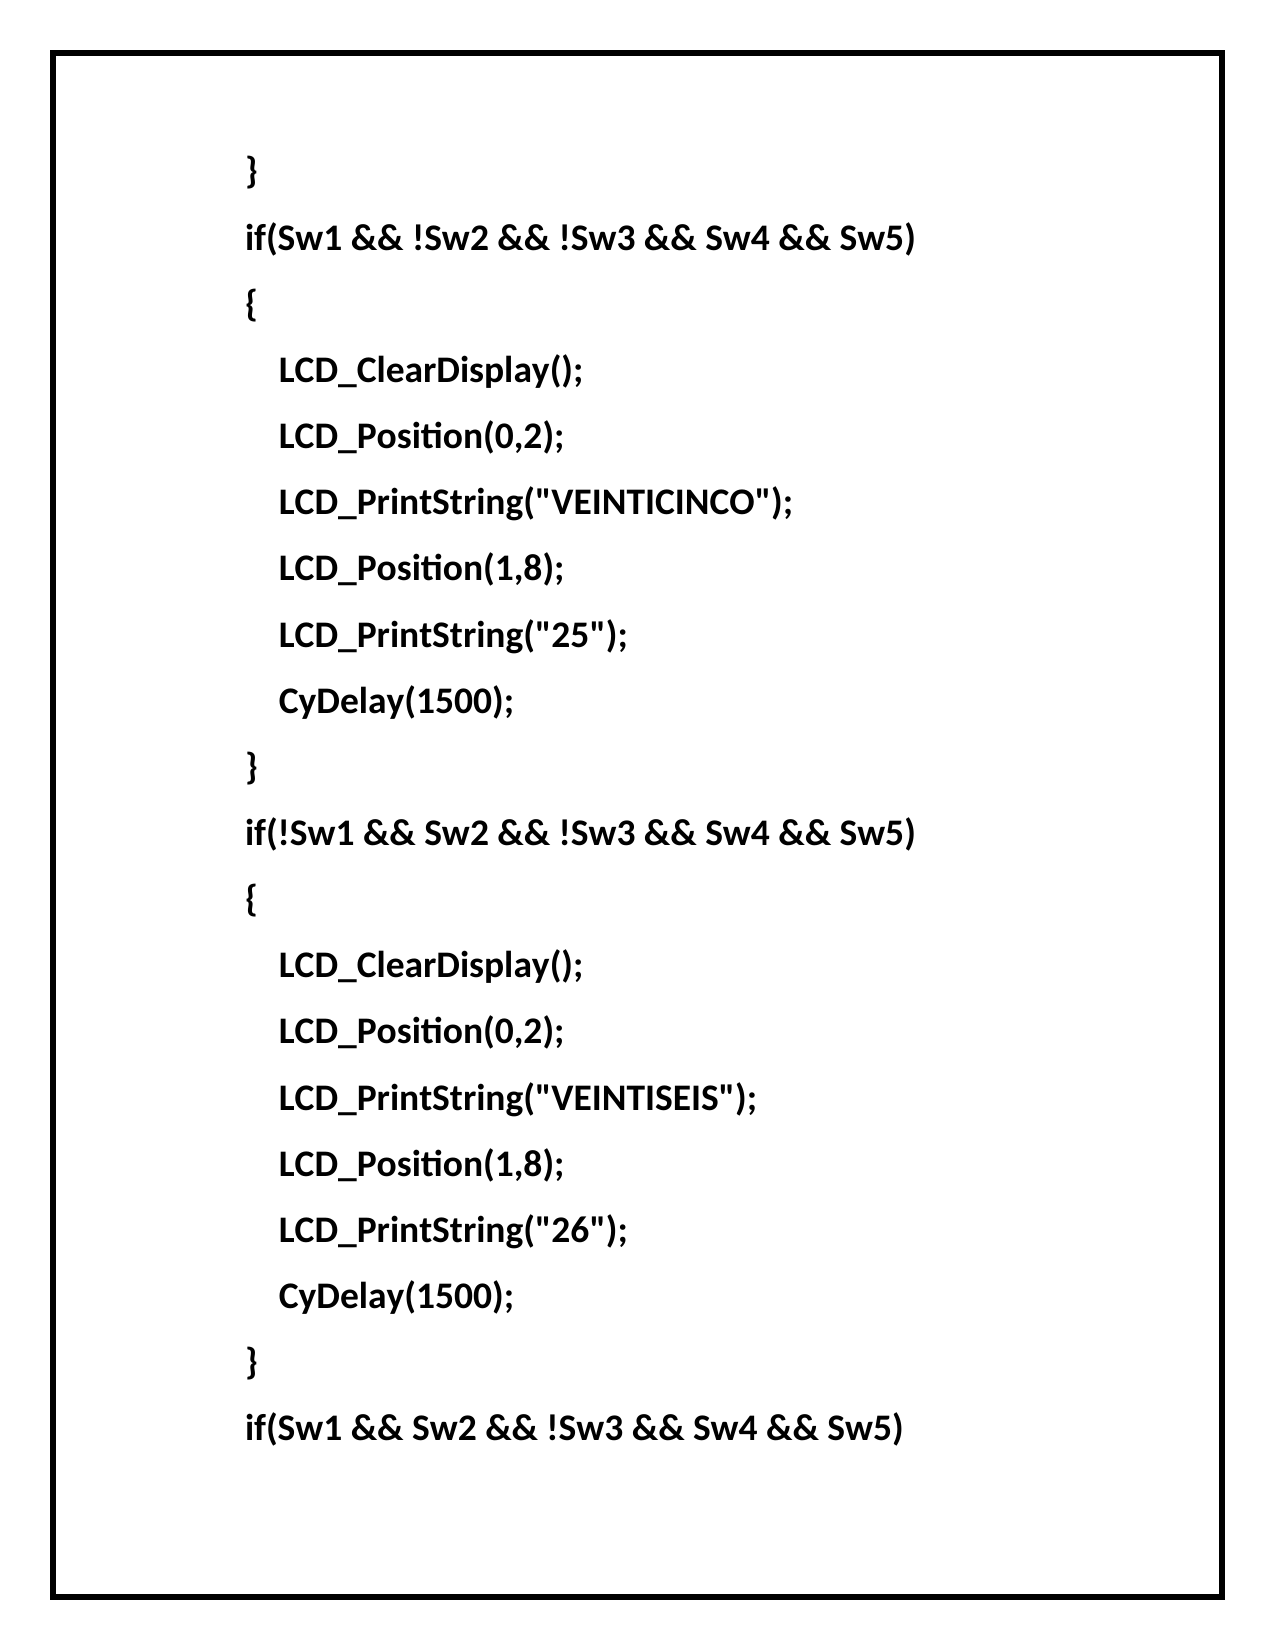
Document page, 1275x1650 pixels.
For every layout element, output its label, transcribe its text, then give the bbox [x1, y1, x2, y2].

text LCD_Position(0,2); [177, 412, 1098, 458]
text if(Sw1 && Sw2 && !Sw3 && Sw4 && Sw5) [177, 1404, 1098, 1450]
text LCD_Position(1,8); [177, 1140, 1098, 1186]
text LCD_Position(1,8); [177, 544, 1098, 590]
text LCD_PrintString("VEINTICINCO"); [177, 478, 1098, 524]
text if(Sw1 && !Sw2 && !Sw3 && Sw4 && Sw5) [177, 214, 1098, 259]
text } [177, 147, 1098, 193]
text LCD_PrintString("25"); [177, 611, 1098, 656]
text LCD_Position(0,2); [177, 1007, 1098, 1053]
text LCD_ClearDisplay(); [177, 346, 1098, 392]
text LCD_PrintString("26"); [177, 1206, 1098, 1252]
text LCD_PrintString("VEINTISEIS"); [177, 1073, 1098, 1119]
text } [177, 743, 1098, 789]
text if(!Sw1 && Sw2 && !Sw3 && Sw4 && Sw5) [177, 809, 1098, 855]
text CyDelay(1500); [177, 677, 1098, 722]
text { [177, 280, 1098, 326]
text { [177, 875, 1098, 921]
text LCD_ClearDisplay(); [177, 941, 1098, 987]
text } [177, 1338, 1098, 1384]
text CyDelay(1500); [177, 1272, 1098, 1318]
